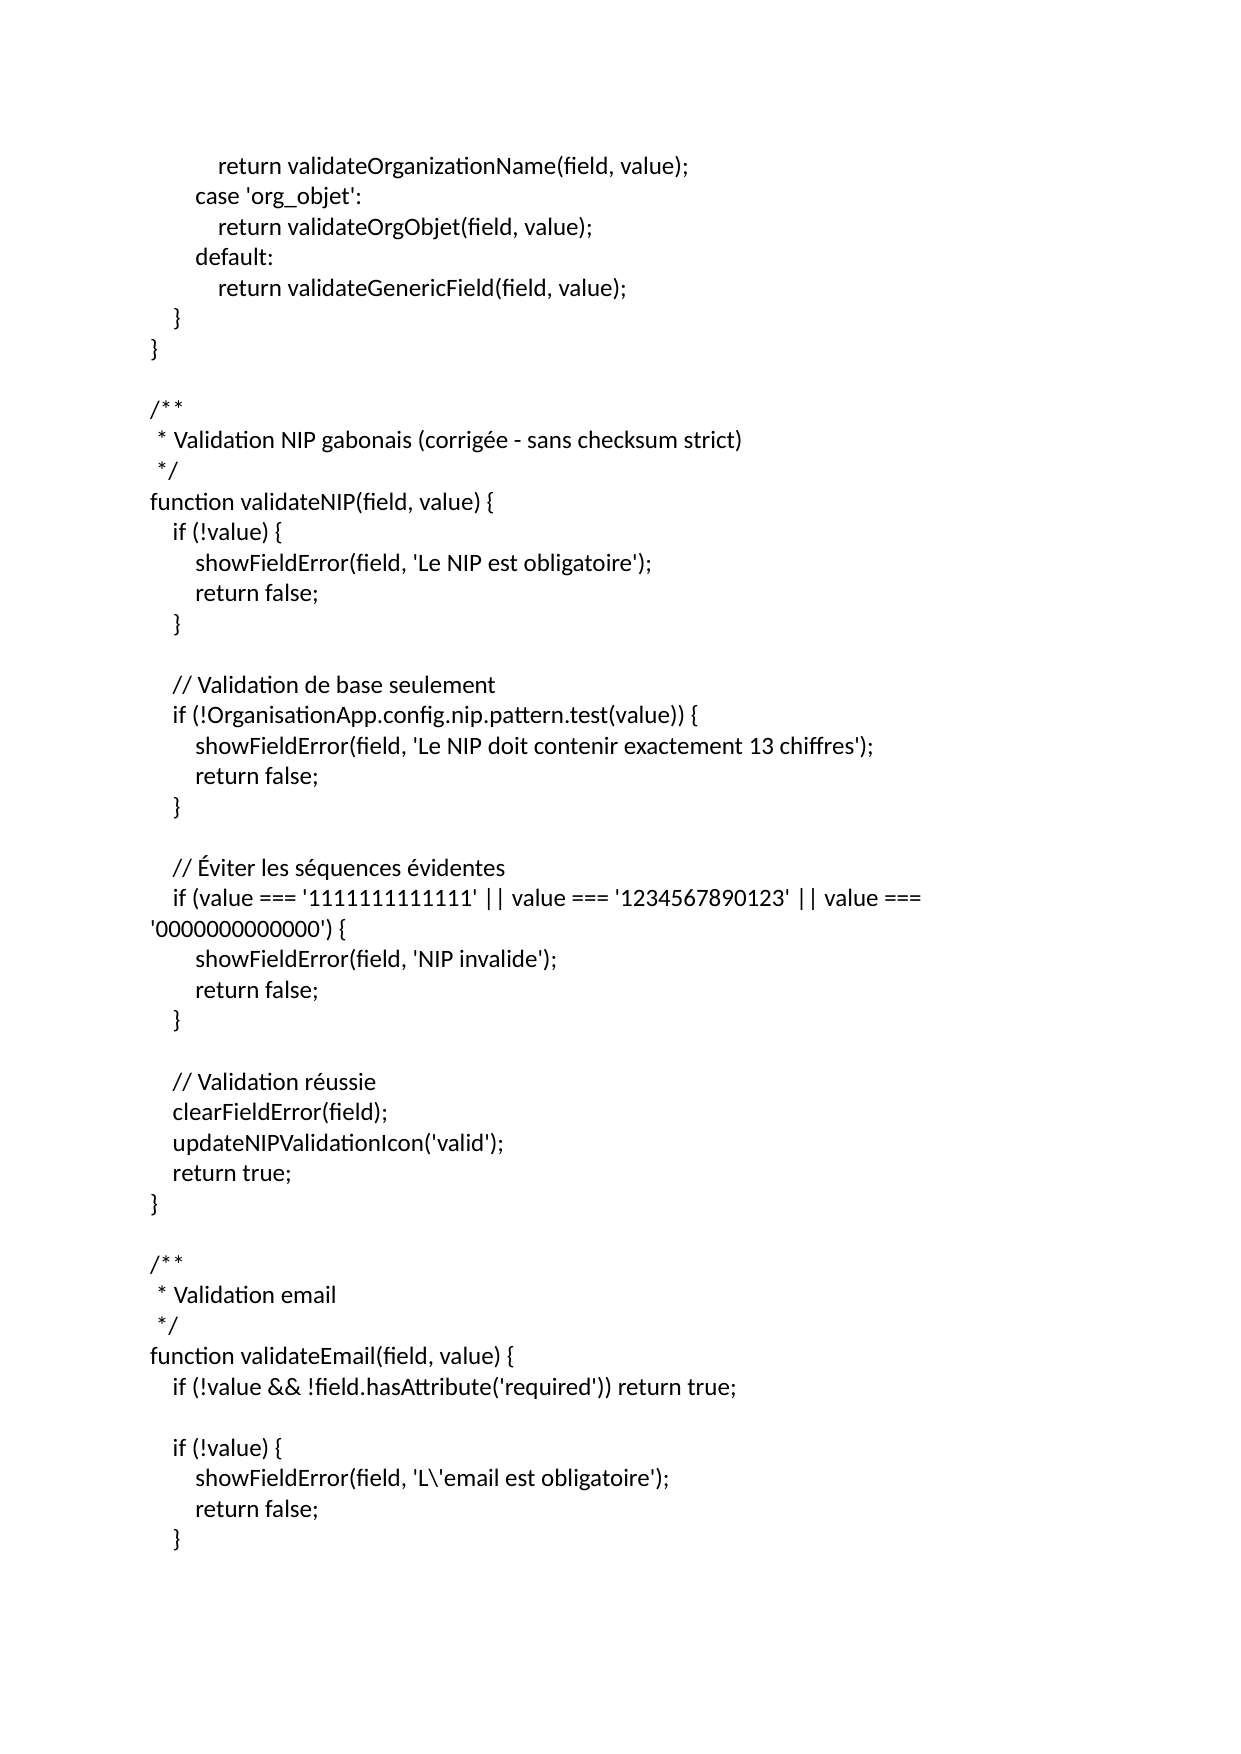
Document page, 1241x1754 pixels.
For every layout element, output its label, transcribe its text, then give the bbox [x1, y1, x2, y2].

text } [150, 791, 1090, 821]
text * Validation NIP gabonais (corrigée - sans checksum strict) [150, 425, 1090, 455]
text return validateOrganizationName(field, value); [150, 150, 1090, 181]
text // Éviter les séquences évidentes [150, 852, 1090, 882]
text * Validation email [150, 1279, 1090, 1310]
text return validateGenericField(field, value); [150, 272, 1090, 303]
text clearFieldError(field); [150, 1096, 1090, 1127]
text // Validation de base seulement [150, 669, 1090, 699]
text return true; [150, 1157, 1090, 1188]
text showFieldError(field, 'L\'email est obligatoire'); [150, 1462, 1090, 1493]
text } [150, 303, 1090, 333]
text showFieldError(field, 'NIP invalide'); [150, 943, 1090, 974]
text return validateOrgObjet(field, value); [150, 211, 1090, 242]
text return false; [150, 1493, 1090, 1523]
text if (!OrganisationApp.config.nip.pattern.test(value)) { [150, 699, 1090, 730]
text if (!value) { [150, 516, 1090, 547]
text default: [150, 242, 1090, 272]
text updateNIPValidationIcon('valid'); [150, 1127, 1090, 1157]
text } [150, 1004, 1090, 1035]
text if (!value && !field.hasAttribute('required')) return true; [150, 1371, 1090, 1401]
text */ [150, 1310, 1090, 1340]
text showFieldError(field, 'Le NIP est obligatoire'); [150, 547, 1090, 577]
text } [150, 1188, 1090, 1218]
text function validateEmail(field, value) { [150, 1340, 1090, 1371]
text } [150, 608, 1090, 638]
text if (!value) { [150, 1432, 1090, 1462]
text function validateNIP(field, value) { [150, 486, 1090, 516]
text // Validation réussie [150, 1066, 1090, 1096]
text showFieldError(field, 'Le NIP doit contenir exactement 13 chiffres'); [150, 730, 1090, 760]
text case 'org_objet': [150, 181, 1090, 211]
text return false; [150, 974, 1090, 1004]
text /** [150, 1249, 1090, 1279]
text } [150, 333, 1090, 364]
text if (value === '1111111111111' || value === '1234567890123' || value === '0000000000000') { [150, 882, 1090, 943]
text return false; [150, 760, 1090, 791]
text return false; [150, 577, 1090, 608]
text } [150, 1523, 1090, 1554]
text */ [150, 455, 1090, 486]
text /** [150, 394, 1090, 425]
